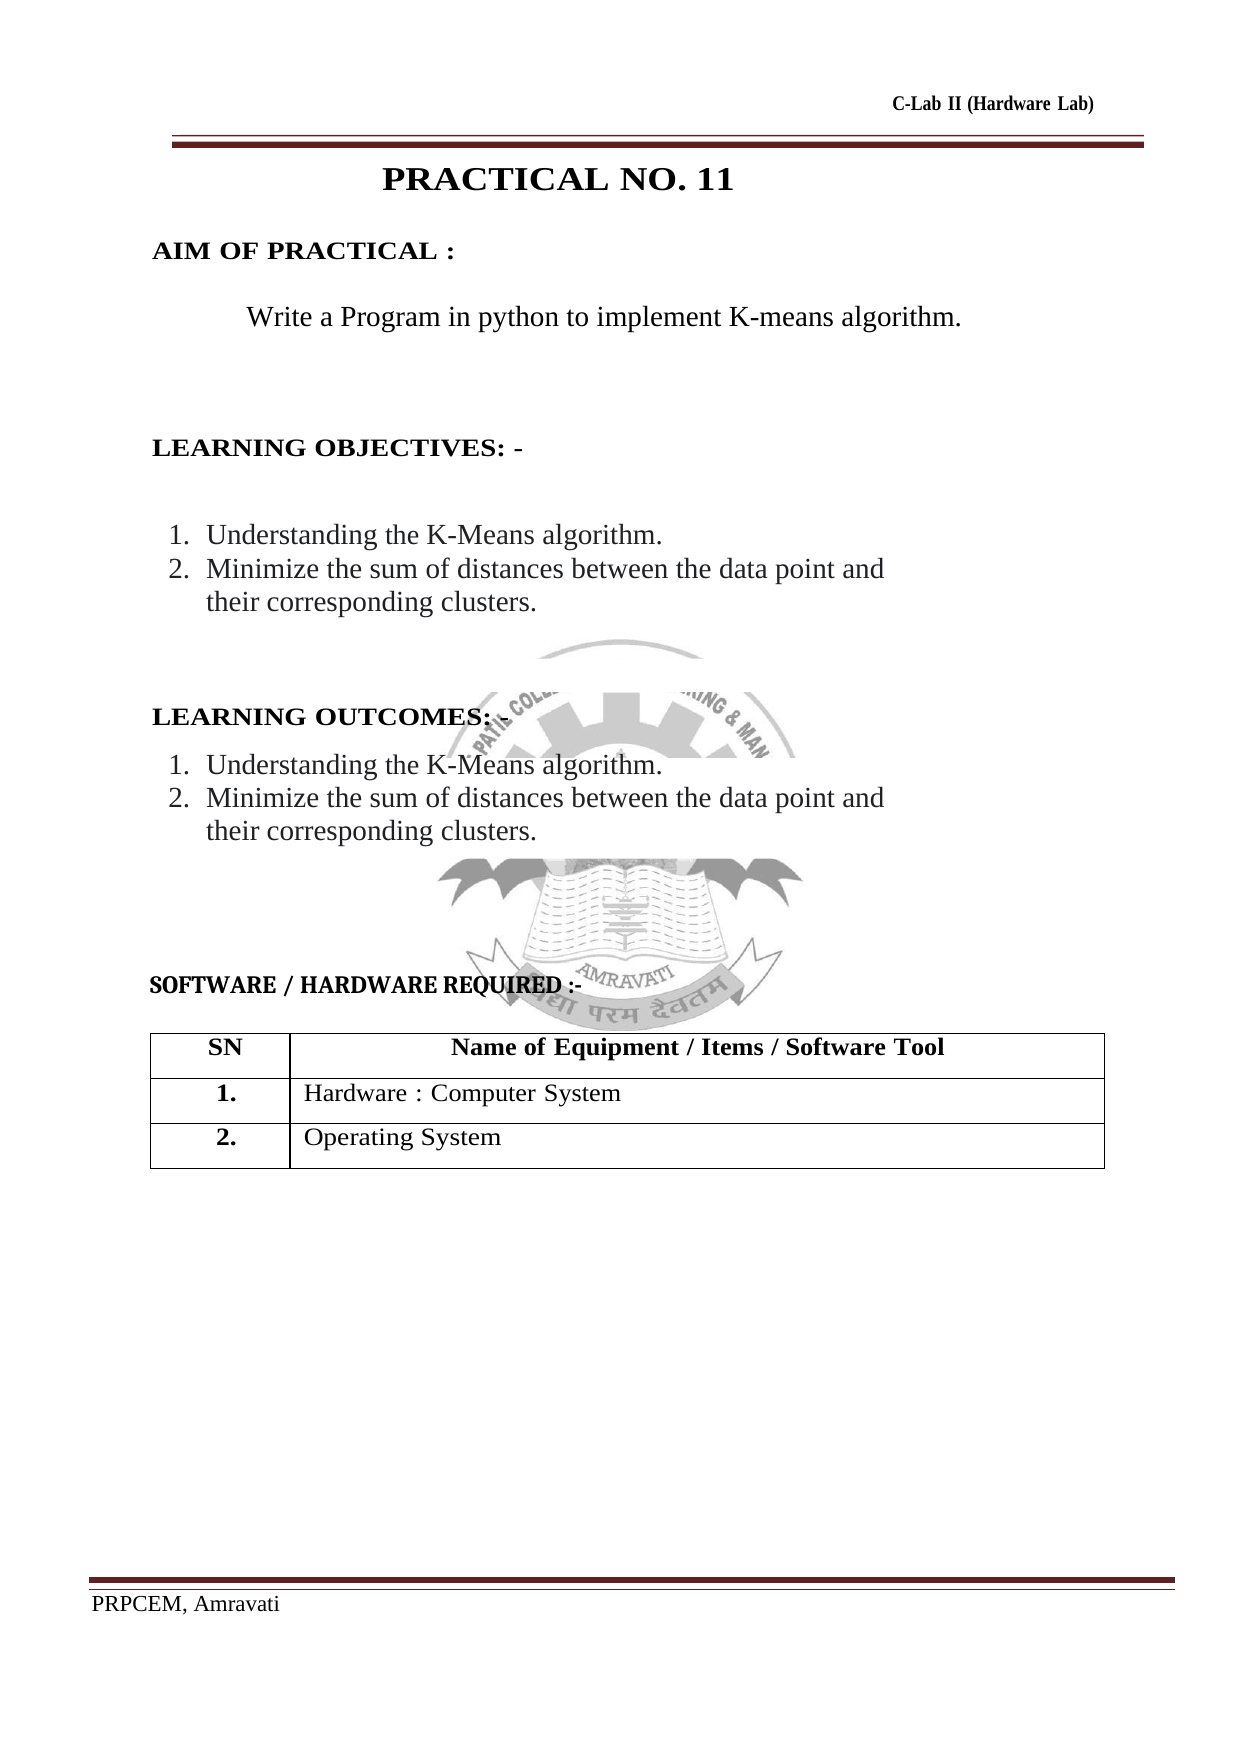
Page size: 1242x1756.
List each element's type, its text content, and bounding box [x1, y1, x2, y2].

picture [430, 859, 811, 1031]
table_cell Write a Program in python to implement K-means algorithm. [131, 283, 981, 383]
text PRPCEM, Amravati [91, 1573, 1194, 1617]
subtitle PRACTICAL NO. 11 [142, 141, 800, 197]
table_cell LEARNING OBJECTIVES: - [131, 384, 981, 491]
text C-Lab II (Hardware Lab) [77, 90, 1094, 114]
table_cell Hardware : Computer System [291, 1079, 1104, 1123]
table_cell LEARNING OUTCOMES: - [131, 660, 981, 740]
table_header AIM OF PRACTICAL : [131, 236, 981, 283]
table_cell Operating System [291, 1124, 1104, 1168]
table_cell 2. [151, 1124, 289, 1168]
table_cell Understanding the K-Means algorithm. Minimize the sum of distances between the data point and their corresponding clusters. [131, 491, 981, 660]
table_cell 1. [151, 1079, 289, 1123]
table_header Name of Equipment / Items / Software Tool [291, 1034, 1104, 1078]
table_header SN [151, 1034, 289, 1078]
table_cell Understanding the K-Means algorithm. Minimize the sum of distances between the data point and their corresponding clusters. [131, 740, 981, 847]
